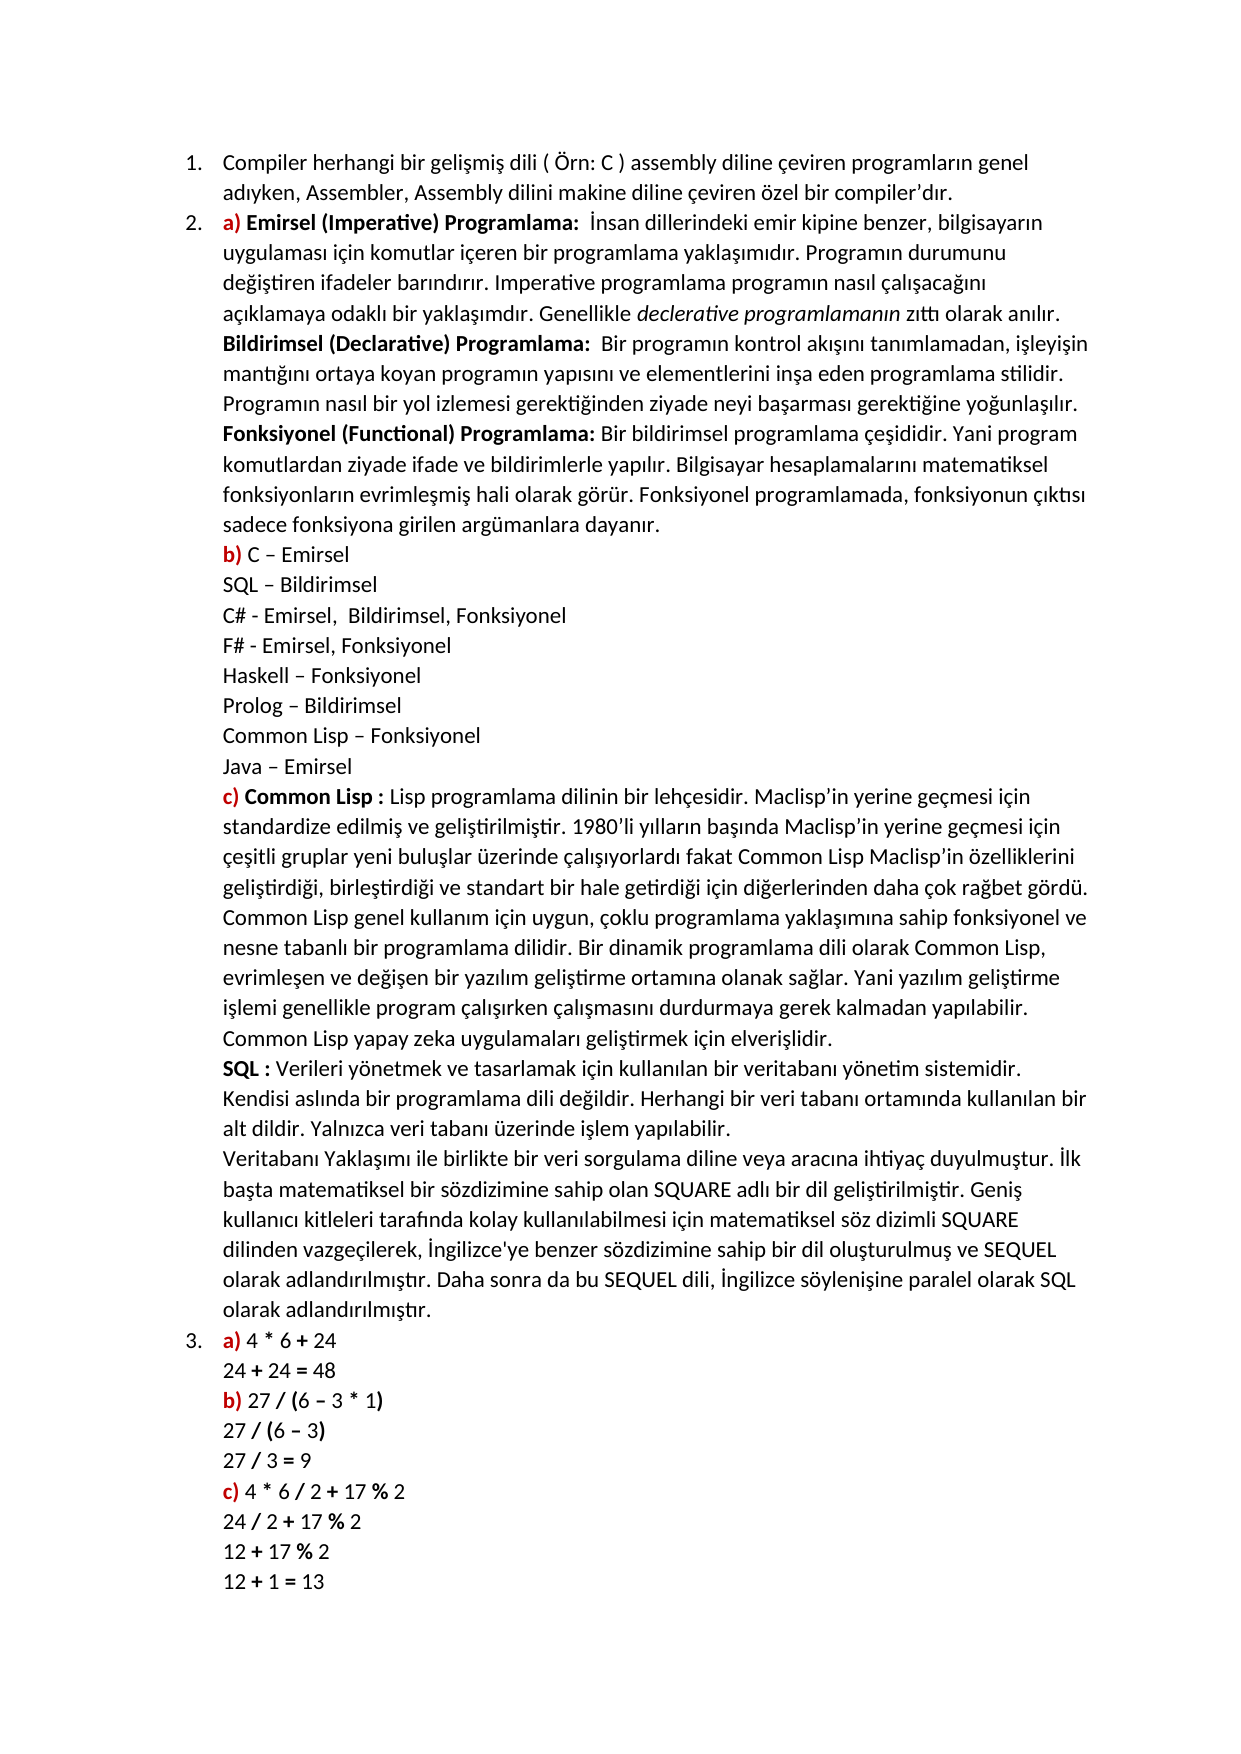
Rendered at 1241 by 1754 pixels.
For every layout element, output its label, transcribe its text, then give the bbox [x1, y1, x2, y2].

list F# - Emirsel, Fonksiyonel [223, 631, 1093, 659]
list 12 + 17 % 2 [223, 1537, 1093, 1565]
list b) 27 / (6 – 3 * 1) [223, 1386, 1093, 1414]
list 27 / 3 = 9 [223, 1447, 1093, 1474]
list Compiler herhangi bir gelişmiş dili ( Örn: C ) assembly diline çeviren programların genel adıyken, Assembler, Assembly dilini makine diline çeviren özel bir compiler’dır. [185, 148, 1093, 206]
list Haskell – Fonksiyonel [223, 661, 1093, 689]
list Veritabanı Yaklaşımı ile birlikte bir veri sorgulama diline veya aracına ihtiyaç duyulmuştur. İlk başta matematiksel bir sözdizimine sahip olan SQUARE adlı bir dil geliştirilmiştir. Geniş kullanıcı kitleleri tarafında kolay kullanılabilmesi için matematiksel söz dizimli SQUARE dilinden vazgeçilerek, İngilizce'ye benzer sözdizimine sahip bir dil oluşturulmuş ve SEQUEL olarak adlandırılmıştır. Daha sonra da bu SEQUEL dili, İngilizce söylenişine paralel olarak SQL olarak adlandırılmıştır. [223, 1144, 1093, 1323]
list 12 + 1 = 13 [223, 1567, 1093, 1595]
list C# - Emirsel, Bildirimsel, Fonksiyonel [223, 601, 1093, 629]
list Fonksiyonel (Functional) Programlama: Bir bildirimsel programlama çeşididir. Yani program komutlardan ziyade ifade ve bildirimlerle yapılır. Bilgisayar hesaplamalarını matematiksel fonksiyonların evrimleşmiş hali olarak görür. Fonksiyonel programlamada, fonksiyonun çıktısı sadece fonksiyona girilen argümanlara dayanır. [223, 419, 1093, 538]
list Common Lisp – Fonksiyonel [223, 722, 1093, 749]
list 24 + 24 = 48 [223, 1356, 1093, 1384]
list c) 4 * 6 / 2 + 17 % 2 [223, 1477, 1093, 1505]
list a) 4 * 6 + 24 [185, 1326, 1093, 1354]
list Common Lisp genel kullanım için uygun, çoklu programlama yaklaşımına sahip fonksiyonel ve nesne tabanlı bir programlama dilidir. Bir dinamik programlama dili olarak Common Lisp, evrimleşen ve değişen bir yazılım geliştirme ortamına olanak sağlar. Yani yazılım geliştirme işlemi genellikle program çalışırken çalışmasını durdurmaya gerek kalmadan yapılabilir. [223, 903, 1093, 1021]
list Bildirimsel (Declarative) Programlama: Bir programın kontrol akışını tanımlamadan, işleyişin mantığını ortaya koyan programın yapısını ve elementlerini inşa eden programlama stilidir. Programın nasıl bir yol izlemesi gerektiğinden ziyade neyi başarması gerektiğine yoğunlaşılır. [223, 329, 1093, 417]
list c) Common Lisp : Lisp programlama dilinin bir lehçesidir. Maclisp’in yerine geçmesi için standardize edilmiş ve geliştirilmiştir. 1980’li yılların başında Maclisp’in yerine geçmesi için çeşitli gruplar yeni buluşlar üzerinde çalışıyorlardı fakat Common Lisp Maclisp’in özelliklerini geliştirdiği, birleştirdiği ve standart bir hale getirdiği için diğerlerinden daha çok rağbet gördü. [223, 782, 1093, 901]
list a) Emirsel (Imperative) Programlama: İnsan dillerindeki emir kipine benzer, bilgisayarın uygulaması için komutlar içeren bir programlama yaklaşımıdır. Programın durumunu değiştiren ifadeler barındırır. Imperative programlama programın nasıl çalışacağını açıklamaya odaklı bir yaklaşımdır. Genellikle declerative programlamanın zıttı olarak anılır. [185, 208, 1093, 327]
list b) C – Emirsel [223, 540, 1093, 568]
list Prolog – Bildirimsel [223, 691, 1093, 719]
list Common Lisp yapay zeka uygulamaları geliştirmek için elverişlidir. [223, 1024, 1093, 1052]
list SQL : Verileri yönetmek ve tasarlamak için kullanılan bir veritabanı yönetim sistemidir. Kendisi aslında bir programlama dili değildir. Herhangi bir veri tabanı ortamında kullanılan bir alt dildir. Yalnızca veri tabanı üzerinde işlem yapılabilir. [223, 1054, 1093, 1142]
list Java – Emirsel [223, 752, 1093, 780]
list SQL – Bildirimsel [223, 571, 1093, 598]
list 24 / 2 + 17 % 2 [223, 1507, 1093, 1535]
list 27 / (6 – 3) [223, 1416, 1093, 1444]
